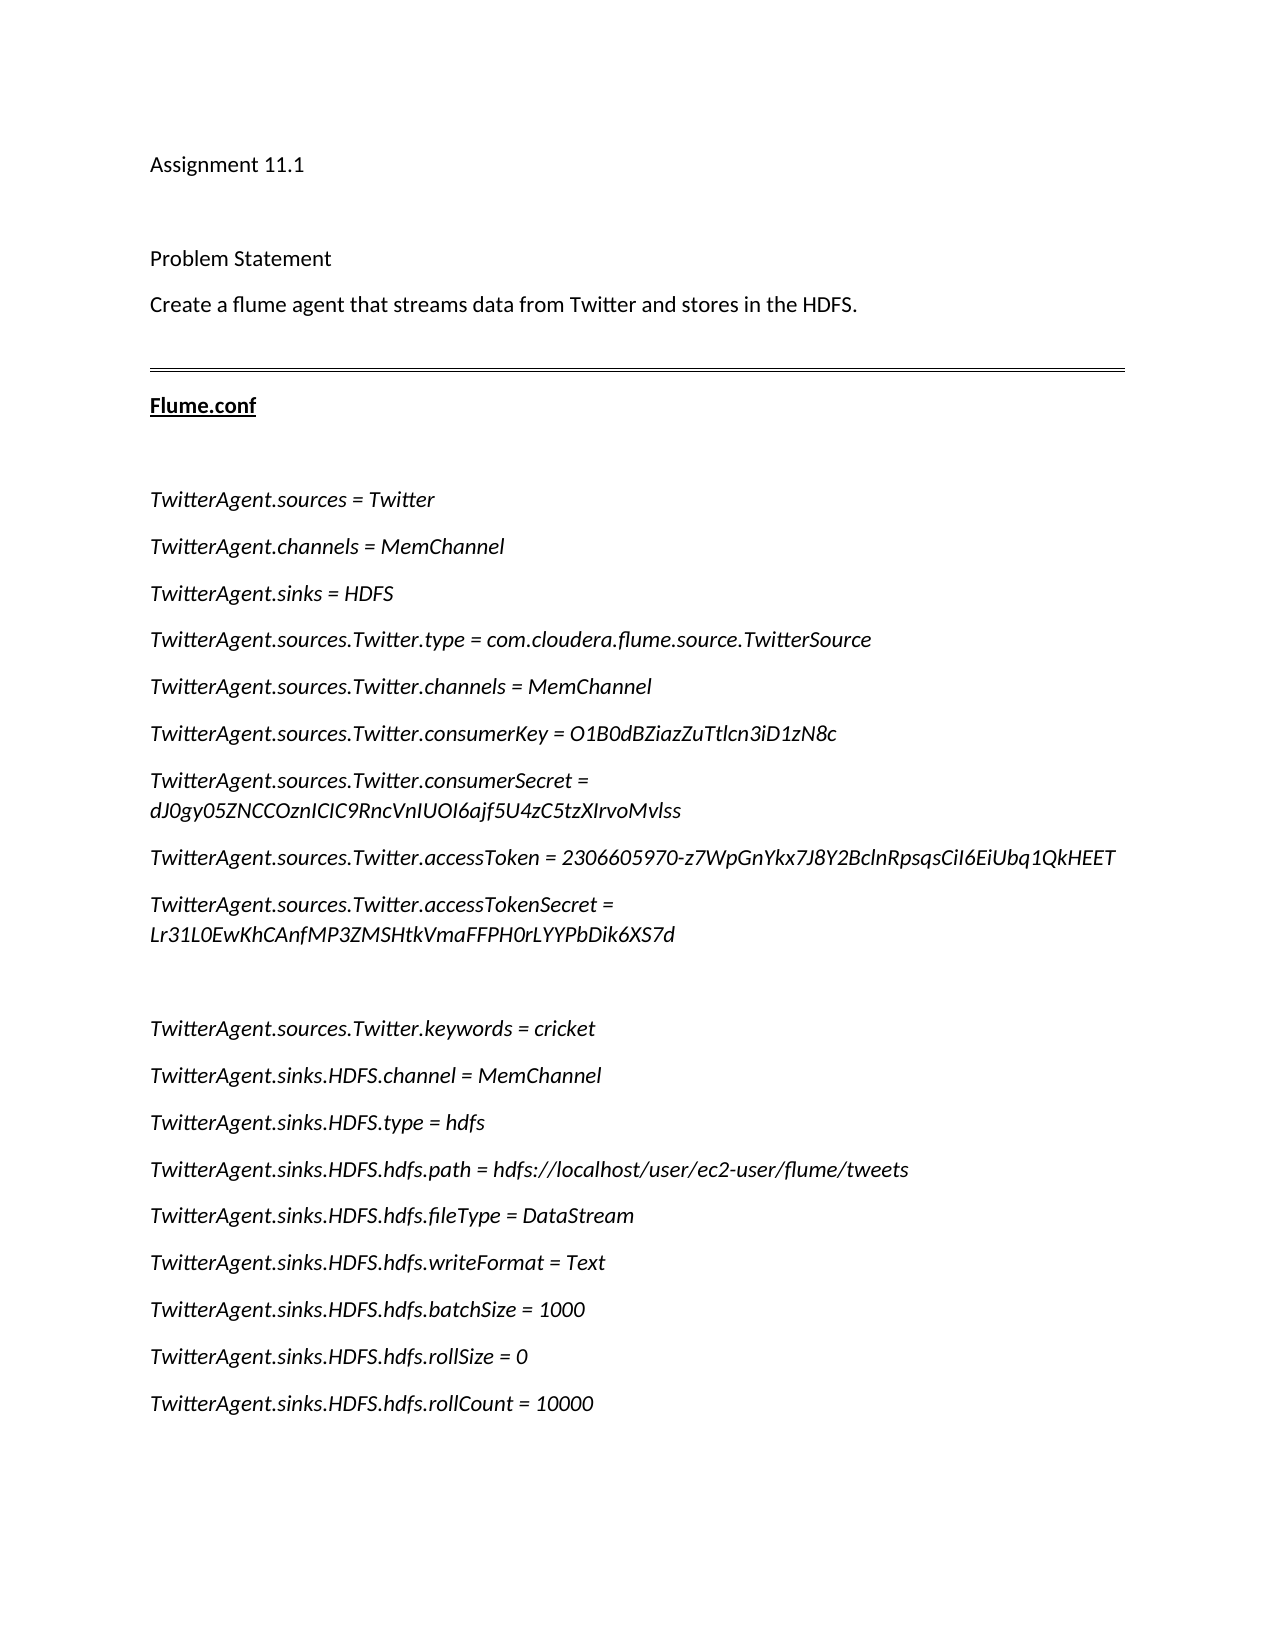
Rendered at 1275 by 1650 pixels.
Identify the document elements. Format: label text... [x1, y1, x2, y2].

text TwitterAgent.sinks.HDFS.type = hdfs [150, 1108, 1125, 1136]
text TwitterAgent.sources.Twitter.accessToken = 2306605970-z7WpGnYkx7J8Y2BclnRpsqsCiI6EiUbq1QkHEET [150, 843, 1125, 871]
text TwitterAgent.sources.Twitter.consumerSecret = dJ0gy05ZNCCOznICIC9RncVnIUOI6ajf5U4zC5tzXIrvoMvlss [150, 766, 1125, 824]
text TwitterAgent.sinks.HDFS.hdfs.batchSize = 1000 [150, 1295, 1125, 1323]
text TwitterAgent.sinks.HDFS.hdfs.writeFormat = Text [150, 1248, 1125, 1276]
text Create a flume agent that streams data from Twitter and stores in the HDFS. [150, 291, 1125, 319]
text TwitterAgent.sinks.HDFS.hdfs.rollSize = 0 [150, 1342, 1125, 1370]
text TwitterAgent.sinks.HDFS.channel = MemChannel [150, 1061, 1125, 1089]
text TwitterAgent.sources.Twitter.accessTokenSecret = Lr31L0EwKhCAnfMP3ZMSHtkVmaFFPH0rLYYPbDik6XS7d [150, 890, 1125, 948]
text Problem Statement [150, 244, 1125, 272]
text TwitterAgent.sources.Twitter.type = com.cloudera.flume.source.TwitterSource [150, 626, 1125, 653]
text TwitterAgent.sinks.HDFS.hdfs.fileType = DataStream [150, 1202, 1125, 1229]
text Flume.conf [150, 391, 1125, 419]
text TwitterAgent.sources.Twitter.consumerKey = O1B0dBZiazZuTtlcn3iD1zN8c [150, 719, 1125, 747]
text TwitterAgent.channels = MemChannel [150, 532, 1125, 560]
text TwitterAgent.sources.Twitter.keywords = cricket [150, 1014, 1125, 1042]
text Assignment 11.1 [150, 150, 1125, 178]
text TwitterAgent.sources.Twitter.channels = MemChannel [150, 672, 1125, 700]
text TwitterAgent.sinks.HDFS.hdfs.rollCount = 10000 [150, 1389, 1125, 1417]
text TwitterAgent.sinks.HDFS.hdfs.path = hdfs://localhost/user/ec2-user/flume/tweets [150, 1155, 1125, 1183]
text TwitterAgent.sources = Twitter [150, 485, 1125, 513]
text TwitterAgent.sinks = HDFS [150, 579, 1125, 607]
